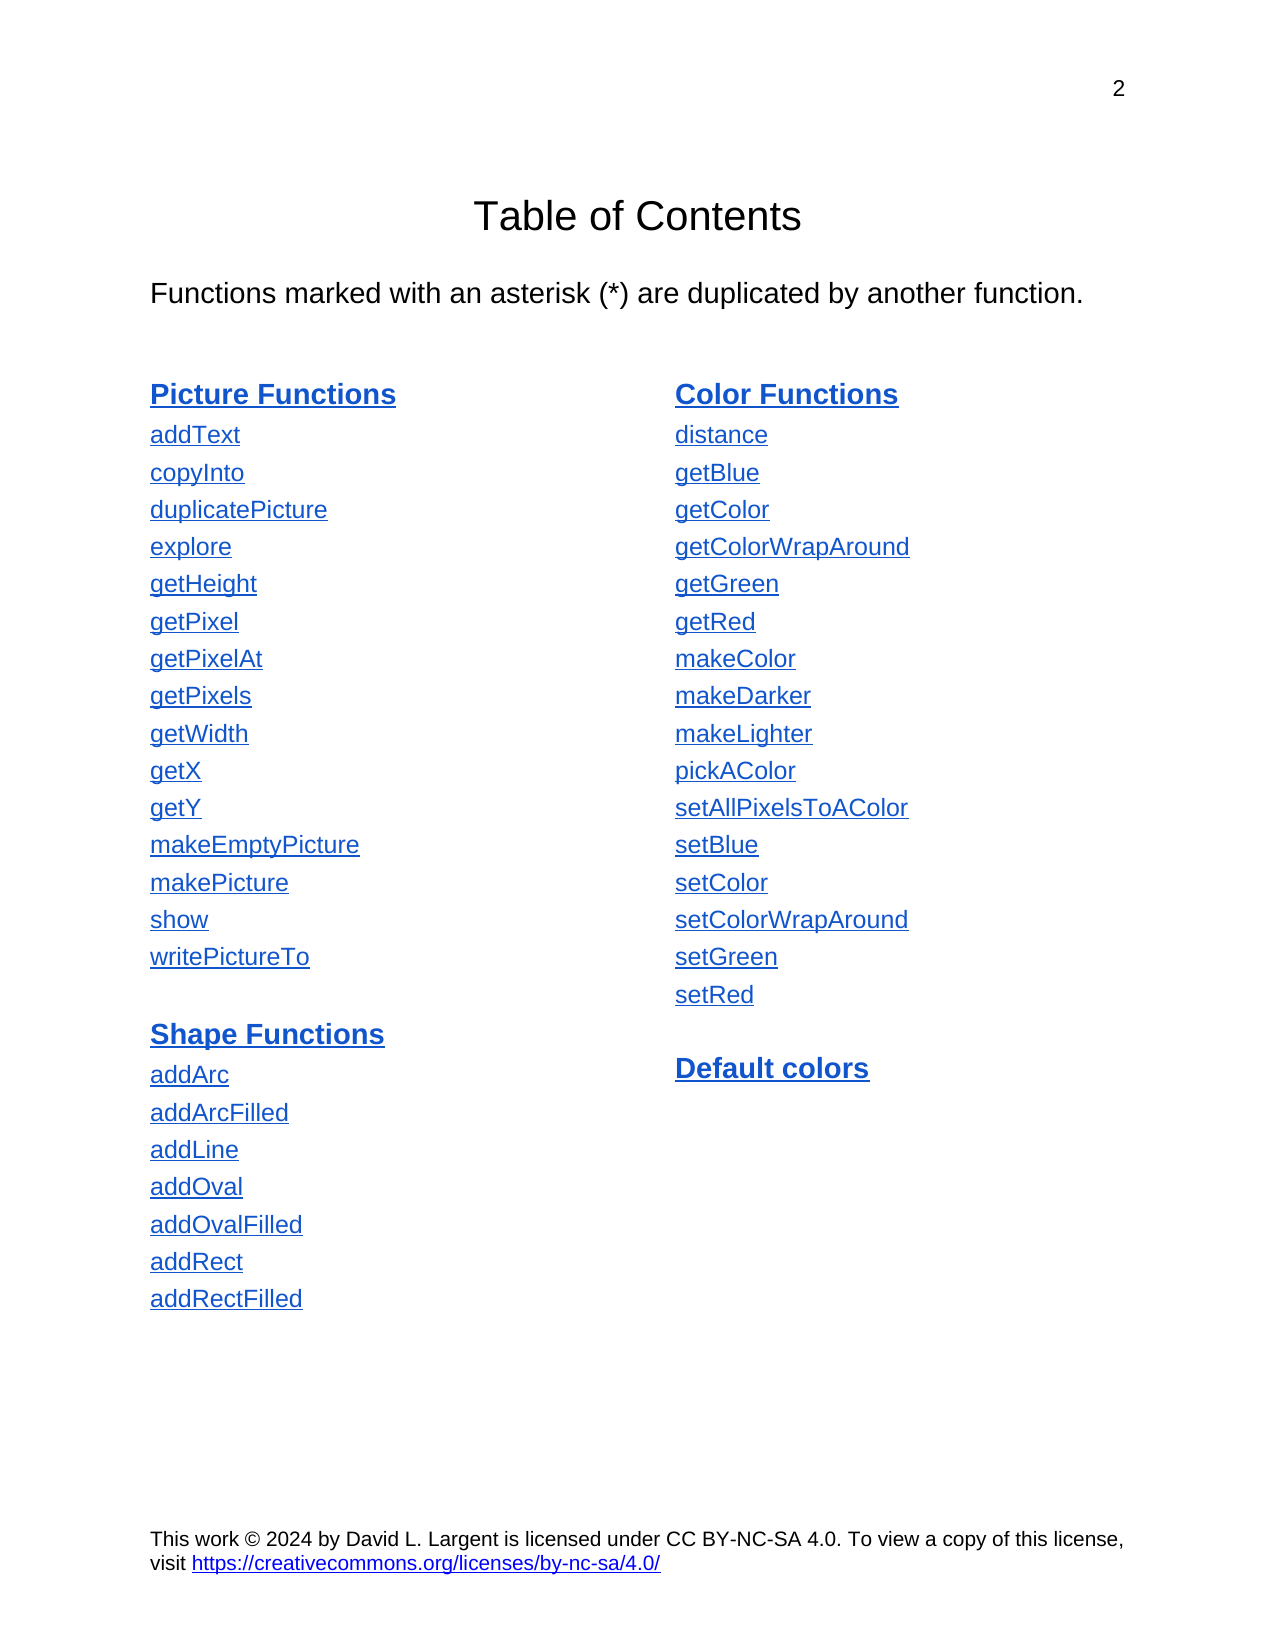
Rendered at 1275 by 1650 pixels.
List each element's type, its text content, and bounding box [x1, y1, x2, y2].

text Color Functions [675, 377, 1125, 410]
text Default colors [675, 1051, 1125, 1084]
text getWidth [150, 718, 600, 747]
text Shape Functions [150, 1017, 600, 1050]
text writePictureTo [150, 942, 600, 971]
text getHeight [150, 569, 600, 598]
text getPixels [150, 681, 600, 710]
text getGreen [675, 569, 1125, 598]
text addRect [150, 1247, 600, 1276]
text setRed [675, 979, 1125, 1008]
text Functions marked with an asterisk (*) are duplicated by another function. [150, 276, 1125, 309]
text getX [150, 756, 600, 784]
text duplicatePicture [150, 495, 600, 523]
text addOvalFilled [150, 1209, 600, 1238]
text explore [150, 532, 600, 561]
text makeColor [675, 644, 1125, 673]
text Picture Functions [150, 377, 600, 410]
text getPixel [150, 607, 600, 635]
text makeLighter [675, 718, 1125, 747]
text addArcFilled [150, 1098, 600, 1126]
text copyInto [150, 457, 600, 486]
text makeDarker [675, 681, 1125, 710]
text getBlue [675, 457, 1125, 486]
text getColorWrapAround [675, 532, 1125, 561]
text setAllPixelsToAColor [675, 793, 1125, 822]
text show [150, 905, 600, 934]
text addRectFilled [150, 1284, 600, 1313]
text pickAColor [675, 756, 1125, 784]
text getY [150, 793, 600, 822]
text addOval [150, 1172, 600, 1201]
text getRed [675, 607, 1125, 635]
text makeEmptyPicture [150, 830, 600, 859]
text distance [675, 420, 1125, 449]
text setColor [675, 868, 1125, 896]
text addLine [150, 1135, 600, 1164]
text getColor [675, 495, 1125, 523]
text makePicture [150, 868, 600, 896]
text getPixelAt [150, 644, 600, 673]
text setColorWrapAround [675, 905, 1125, 934]
text setBlue [675, 830, 1125, 859]
subtitle Table of Contents [150, 192, 1125, 239]
text setGreen [675, 942, 1125, 971]
text addArc [150, 1060, 600, 1089]
text addText [150, 420, 600, 449]
